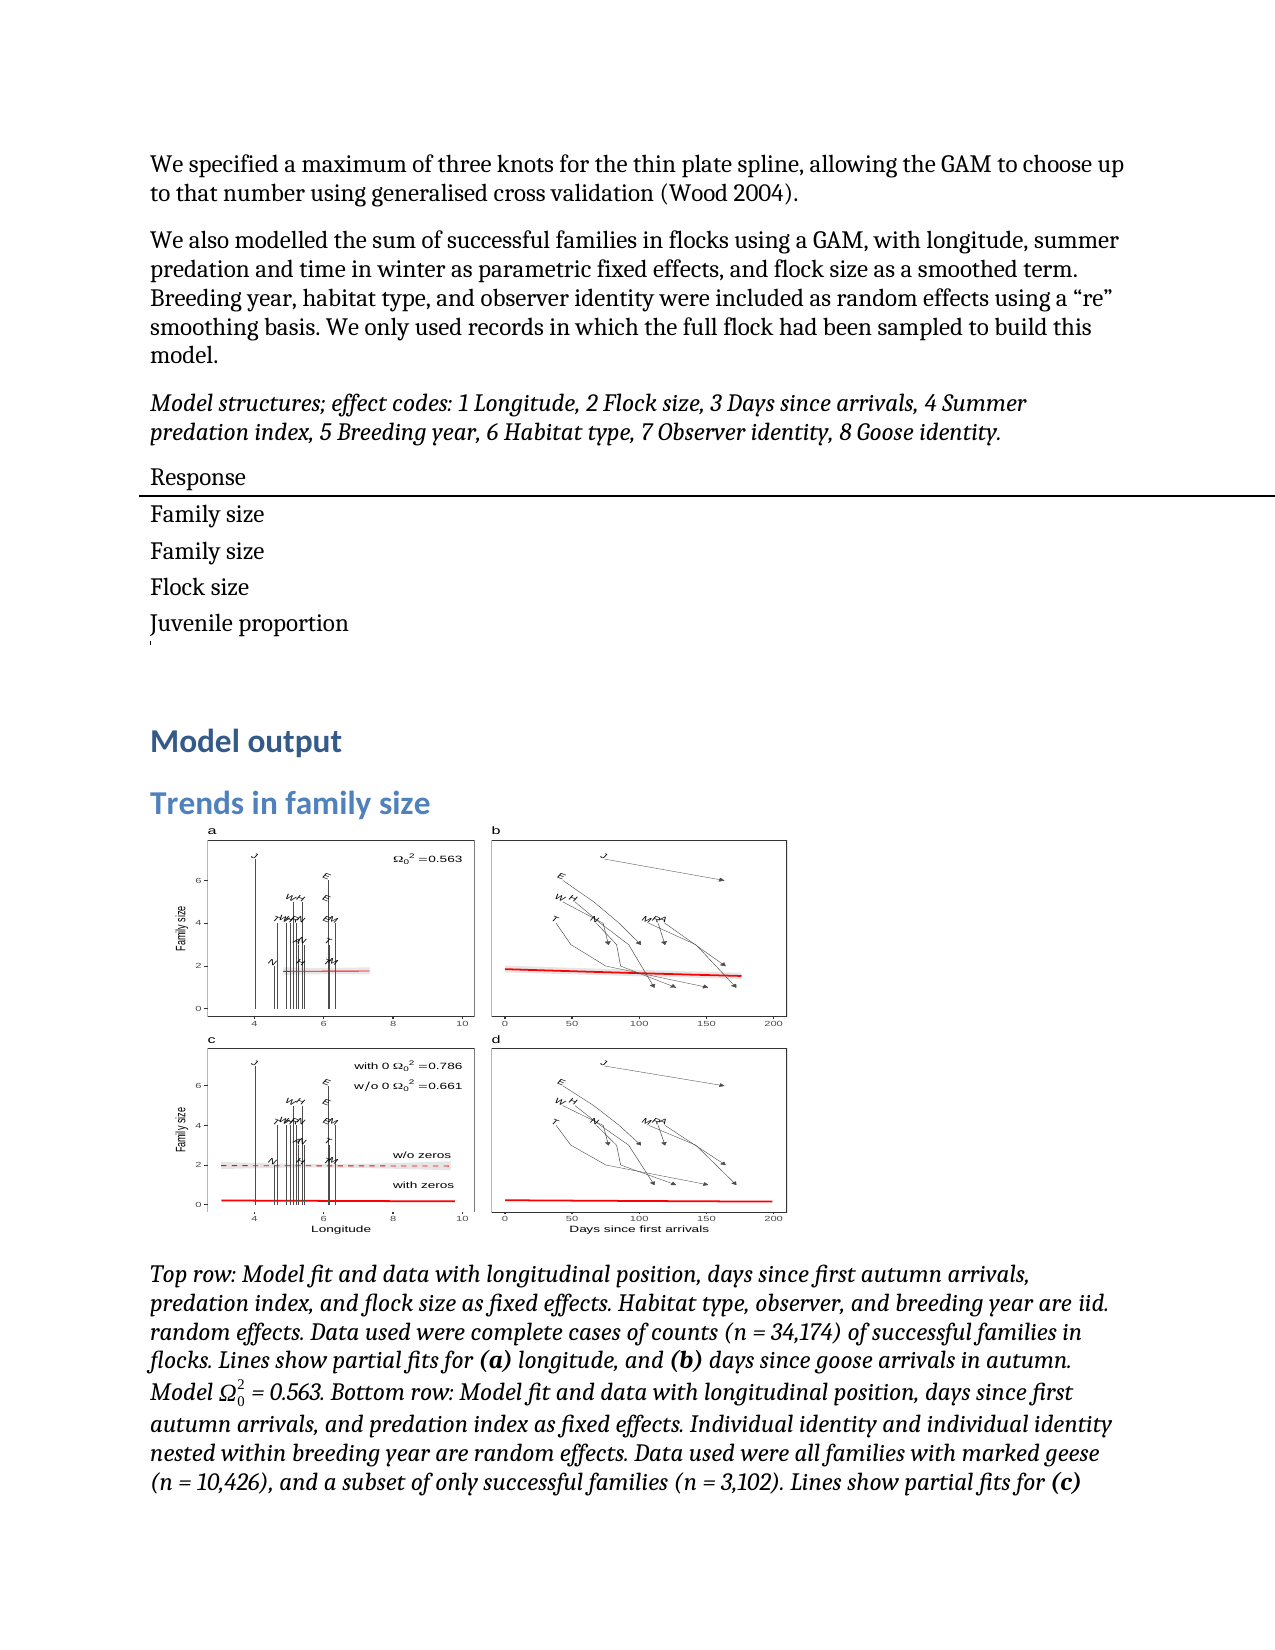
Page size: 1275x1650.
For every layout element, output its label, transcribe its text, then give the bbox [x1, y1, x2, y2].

table_cell Family size [139, 497, 1275, 533]
subtitle Trends in family size [150, 782, 1125, 823]
subtitle Model output [150, 720, 1125, 761]
table_header Response [139, 459, 1275, 495]
text Model structures; effect codes: 1 Longitude, 2 Flock size, 3 Days since arrivals, 4 Summer predation index, 5 Breeding year, 6 Habitat type, 7 Observer identity, 8 Goose identity. [150, 389, 1125, 446]
table_cell Family size [139, 533, 1275, 569]
table_cell Juvenile proportion [139, 605, 1275, 642]
table_cell Flock size [139, 569, 1275, 605]
text We also modelled the sum of successful families in flocks using a GAM, with longitude, summer predation and time in winter as parametric fixed effects, and flock size as a smoothed term. Breeding year, habitat type, and observer identity were included as random effects using a “re” smoothing basis. We only used records in which the full flock had been sampled to build this model. [150, 226, 1125, 370]
